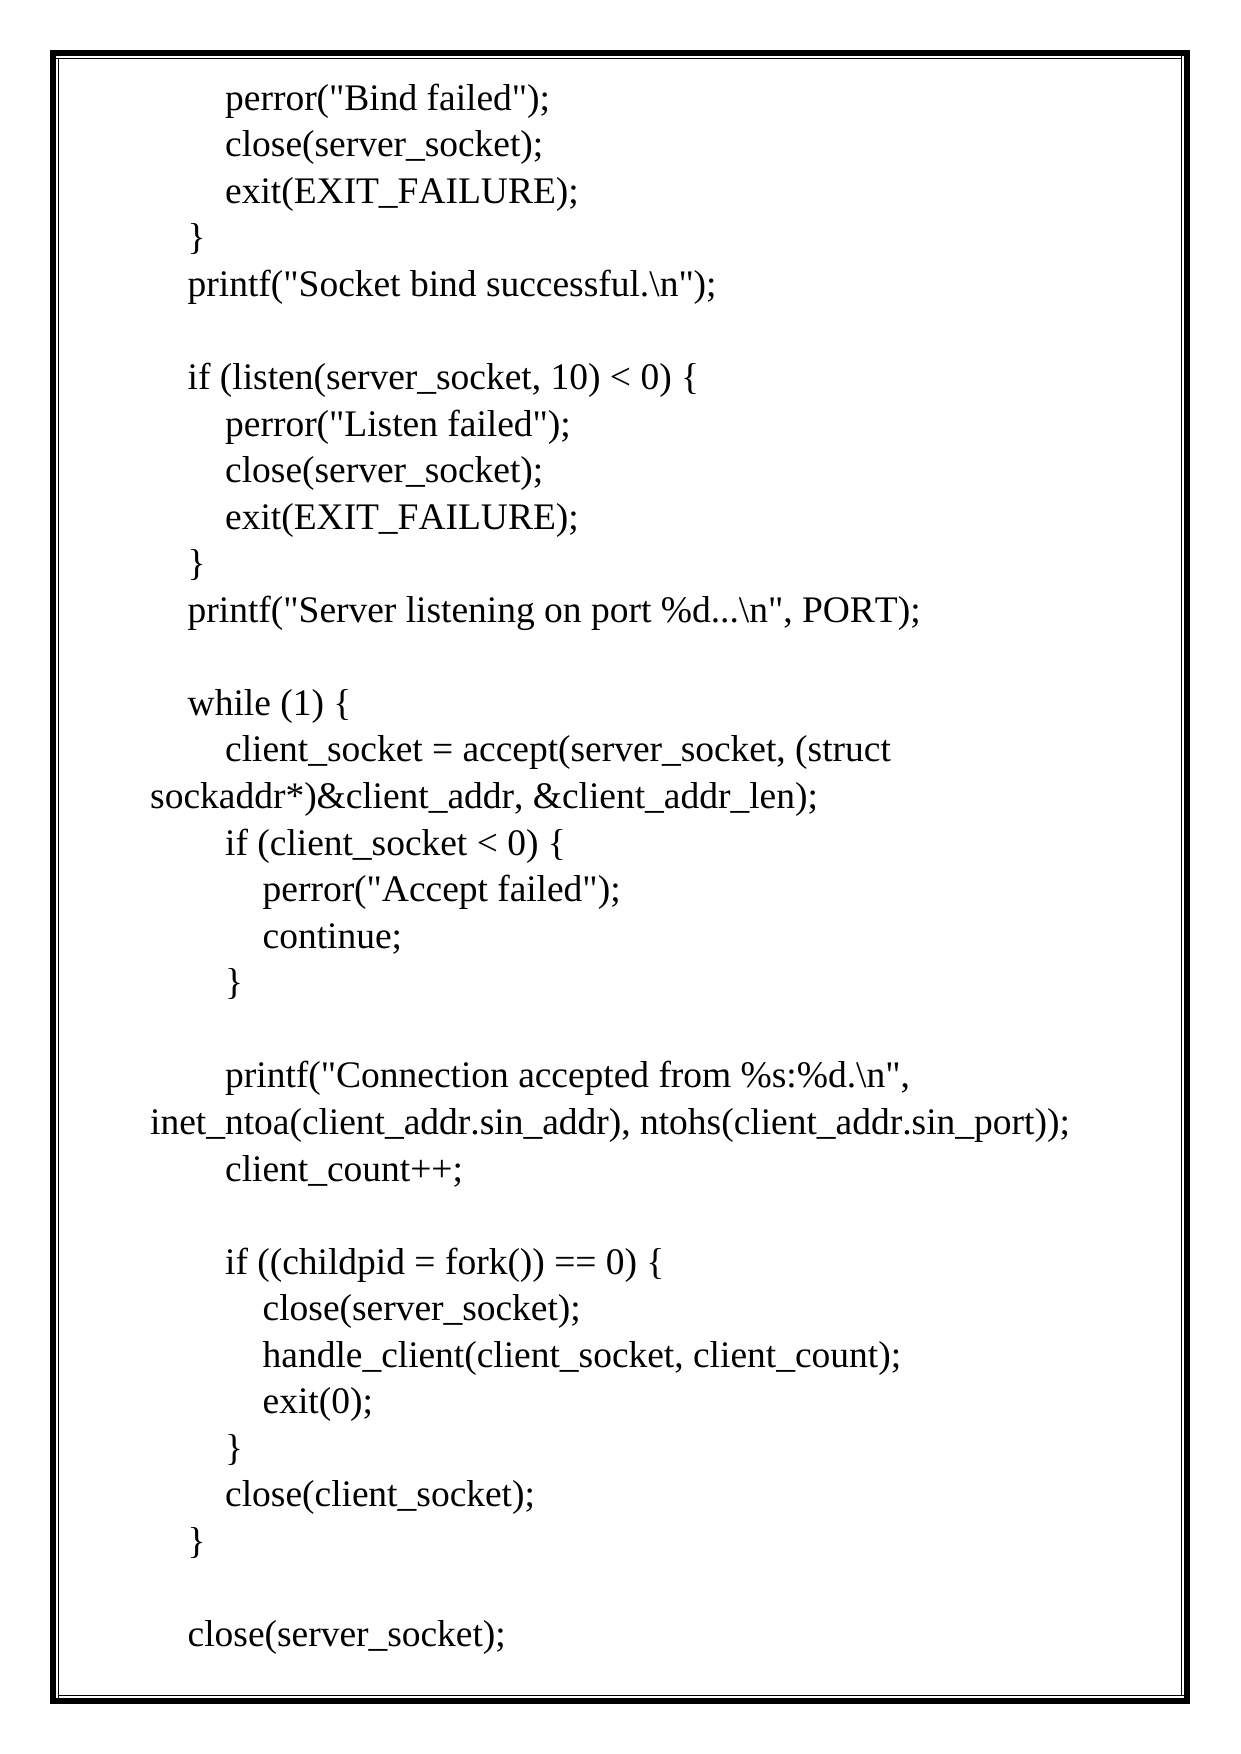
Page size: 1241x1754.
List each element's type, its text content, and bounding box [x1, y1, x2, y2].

list while (1) { [150, 680, 1165, 723]
list exit(EXIT_FAILURE); [150, 168, 1165, 211]
list continue; [150, 913, 1165, 956]
list if (listen(server_socket, 10) < 0) { [150, 354, 1165, 397]
list handle_client(client_socket, client_count); [150, 1332, 1165, 1375]
list close(client_socket); [150, 1472, 1165, 1515]
list } [150, 1425, 1165, 1468]
list close(server_socket); [150, 1286, 1165, 1329]
list } [150, 541, 1165, 584]
list close(server_socket); [150, 122, 1165, 165]
list perror("Accept failed"); [150, 867, 1165, 910]
list } [150, 960, 1165, 1003]
list printf("Server listening on port %d...\n", PORT); [150, 587, 1165, 630]
list client_socket = accept(server_socket, (struct sockaddr*)&client_addr, &client_addr_len); [150, 727, 1165, 817]
list close(server_socket); [150, 447, 1165, 491]
list perror("Bind failed"); [150, 75, 1165, 118]
list exit(EXIT_FAILURE); [150, 494, 1165, 537]
list } [150, 215, 1165, 258]
list } [150, 1518, 1165, 1562]
list if ((childpid = fork()) == 0) { [150, 1239, 1165, 1282]
list printf("Socket bind successful.\n"); [150, 261, 1165, 304]
list if (client_socket < 0) { [150, 820, 1165, 863]
list printf("Connection accepted from %s:%d.\n", inet_ntoa(client_addr.sin_addr), ntohs(client_addr.sin_port)); [150, 1053, 1165, 1142]
list client_count++; [150, 1146, 1165, 1189]
list exit(0); [150, 1379, 1165, 1422]
list close(server_socket); [150, 1612, 1165, 1655]
list perror("Listen failed"); [150, 401, 1165, 444]
